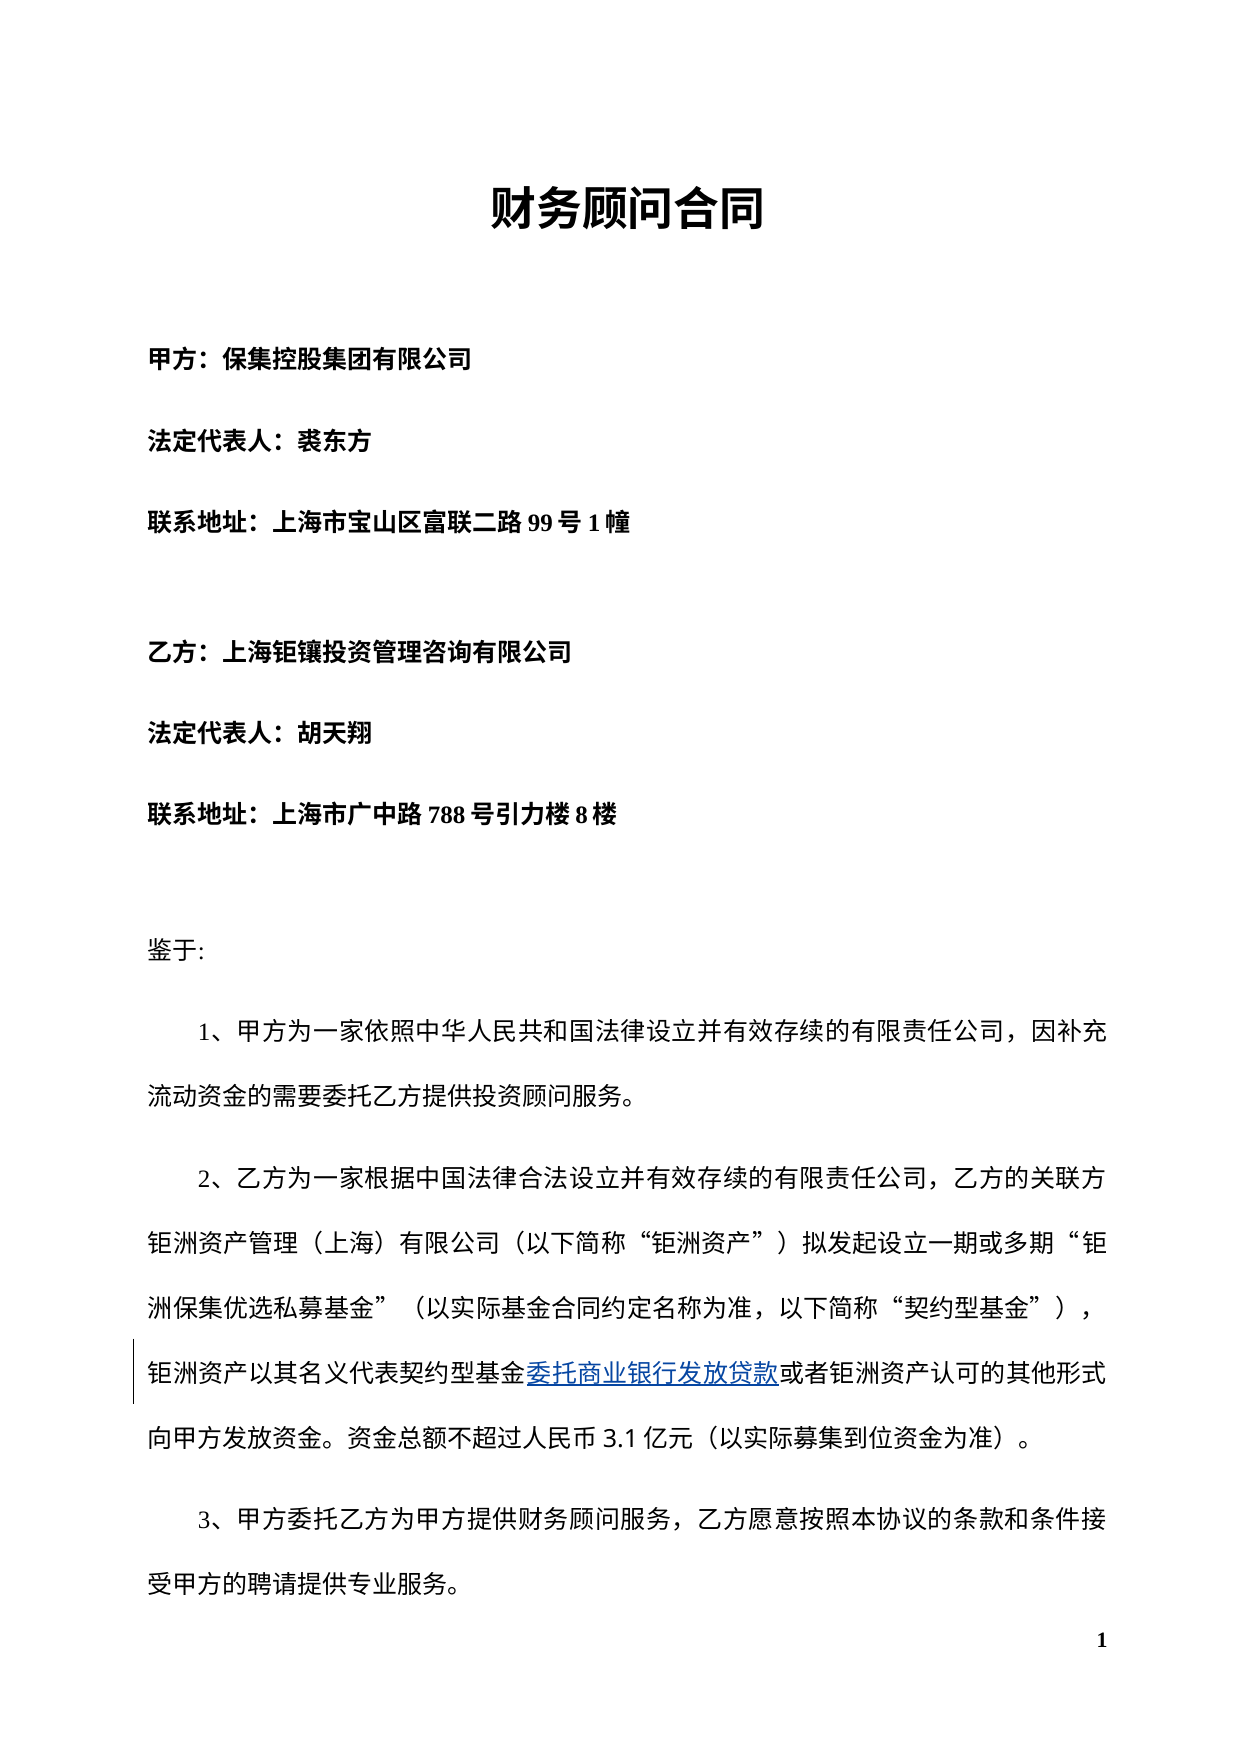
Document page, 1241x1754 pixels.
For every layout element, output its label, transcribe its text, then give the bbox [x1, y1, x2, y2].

text 法定代表人：裘东方 [148, 407, 1107, 472]
text 鉴于: [148, 916, 1107, 981]
text 2、乙方为一家根据中国法律合法设立并有效存续的有限责任公司，乙方的关联方钜洲资产管理（上海）有限公司（以下简称“钜洲资产”）拟发起设立一期或多期“钜洲保集优选私募基金”（以实际基金合同约定名称为准，以下简称“契约型基金”），钜洲资产以其名义代表契约型基金或者钜洲资产认可的其他形式向甲方发放资金。资金总额不超过人民币3.1亿元（以实际募集到位资金为准）。 [148, 1144, 1107, 1469]
text 3、甲方委托乙方为甲方提供财务顾问服务，乙方愿意按照本协议的条款和条件接受甲方的聘请提供专业服务。 [148, 1485, 1107, 1615]
text 1、甲方为一家依照中华人民共和国法律设立并有效存续的有限责任公司，因补充流动资金的需要委托乙方提供投资顾问服务。 [148, 997, 1107, 1127]
text 甲方：保集控股集团有限公司 [148, 325, 1107, 390]
text 联系地址：上海市宝山区富联二路99号1幢 [148, 488, 1107, 553]
text 联系地址：上海市广中路788号引力楼8楼 [148, 780, 1107, 845]
text 法定代表人：胡天翔 [148, 699, 1107, 764]
text 财务顾问合同 [148, 157, 1107, 254]
text 乙方：上海钜镶投资管理咨询有限公司 [148, 618, 1107, 683]
